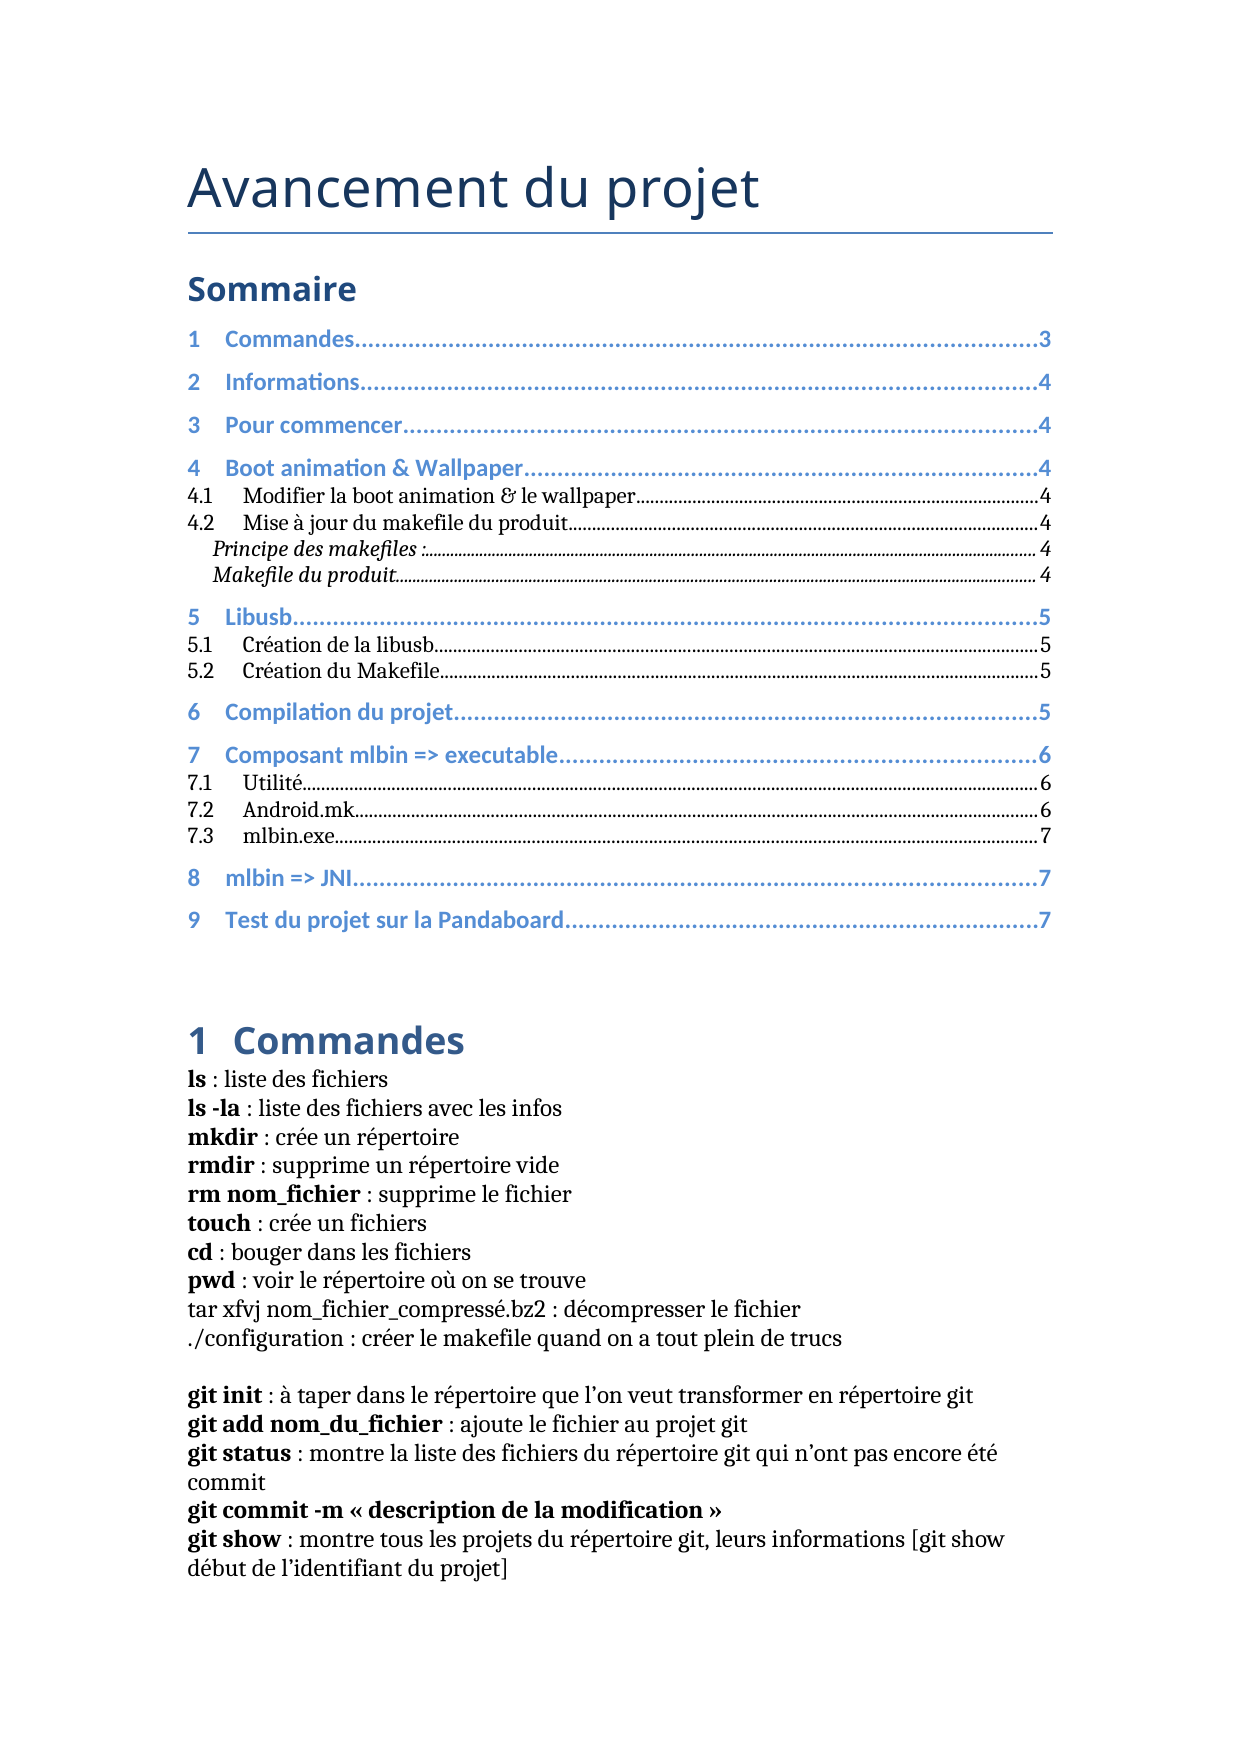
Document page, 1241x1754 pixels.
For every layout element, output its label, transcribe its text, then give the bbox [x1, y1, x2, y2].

text ls : liste des fichiers [187, 1065, 1053, 1094]
text git status : montre la liste des fichiers du répertoire git qui n’ont pas encore été commit [187, 1439, 1053, 1496]
text ls -la : liste des fichiers avec les infos [187, 1094, 1053, 1122]
text rmdir : supprime un répertoire vide [187, 1151, 1053, 1180]
text git init : à taper dans le répertoire que l’on veut transformer en répertoire git [187, 1381, 1053, 1410]
text git commit -m « description de la modification » [187, 1496, 1053, 1525]
text ./configuration : créer le makefile quand on a tout plein de trucs [187, 1324, 1053, 1352]
title Avancement du projet [187, 150, 1053, 234]
text cd : bouger dans les fichiers [187, 1237, 1053, 1266]
text mkdir : crée un répertoire [187, 1122, 1053, 1151]
text pwd : voir le répertoire où on se trouve [187, 1266, 1053, 1295]
text git show : montre tous les projets du répertoire git, leurs informations [git show début de l’identifiant du projet] [187, 1525, 1053, 1582]
text rm nom_fichier : supprime le fichier [187, 1180, 1053, 1209]
text git add nom_du_fichier : ajoute le fichier au projet git [187, 1410, 1053, 1439]
text tar xfvj nom_fichier_compressé.bz2 : décompresser le fichier [187, 1295, 1053, 1324]
text touch : crée un fichiers [187, 1209, 1053, 1237]
subtitle Commandes [187, 1014, 1053, 1065]
